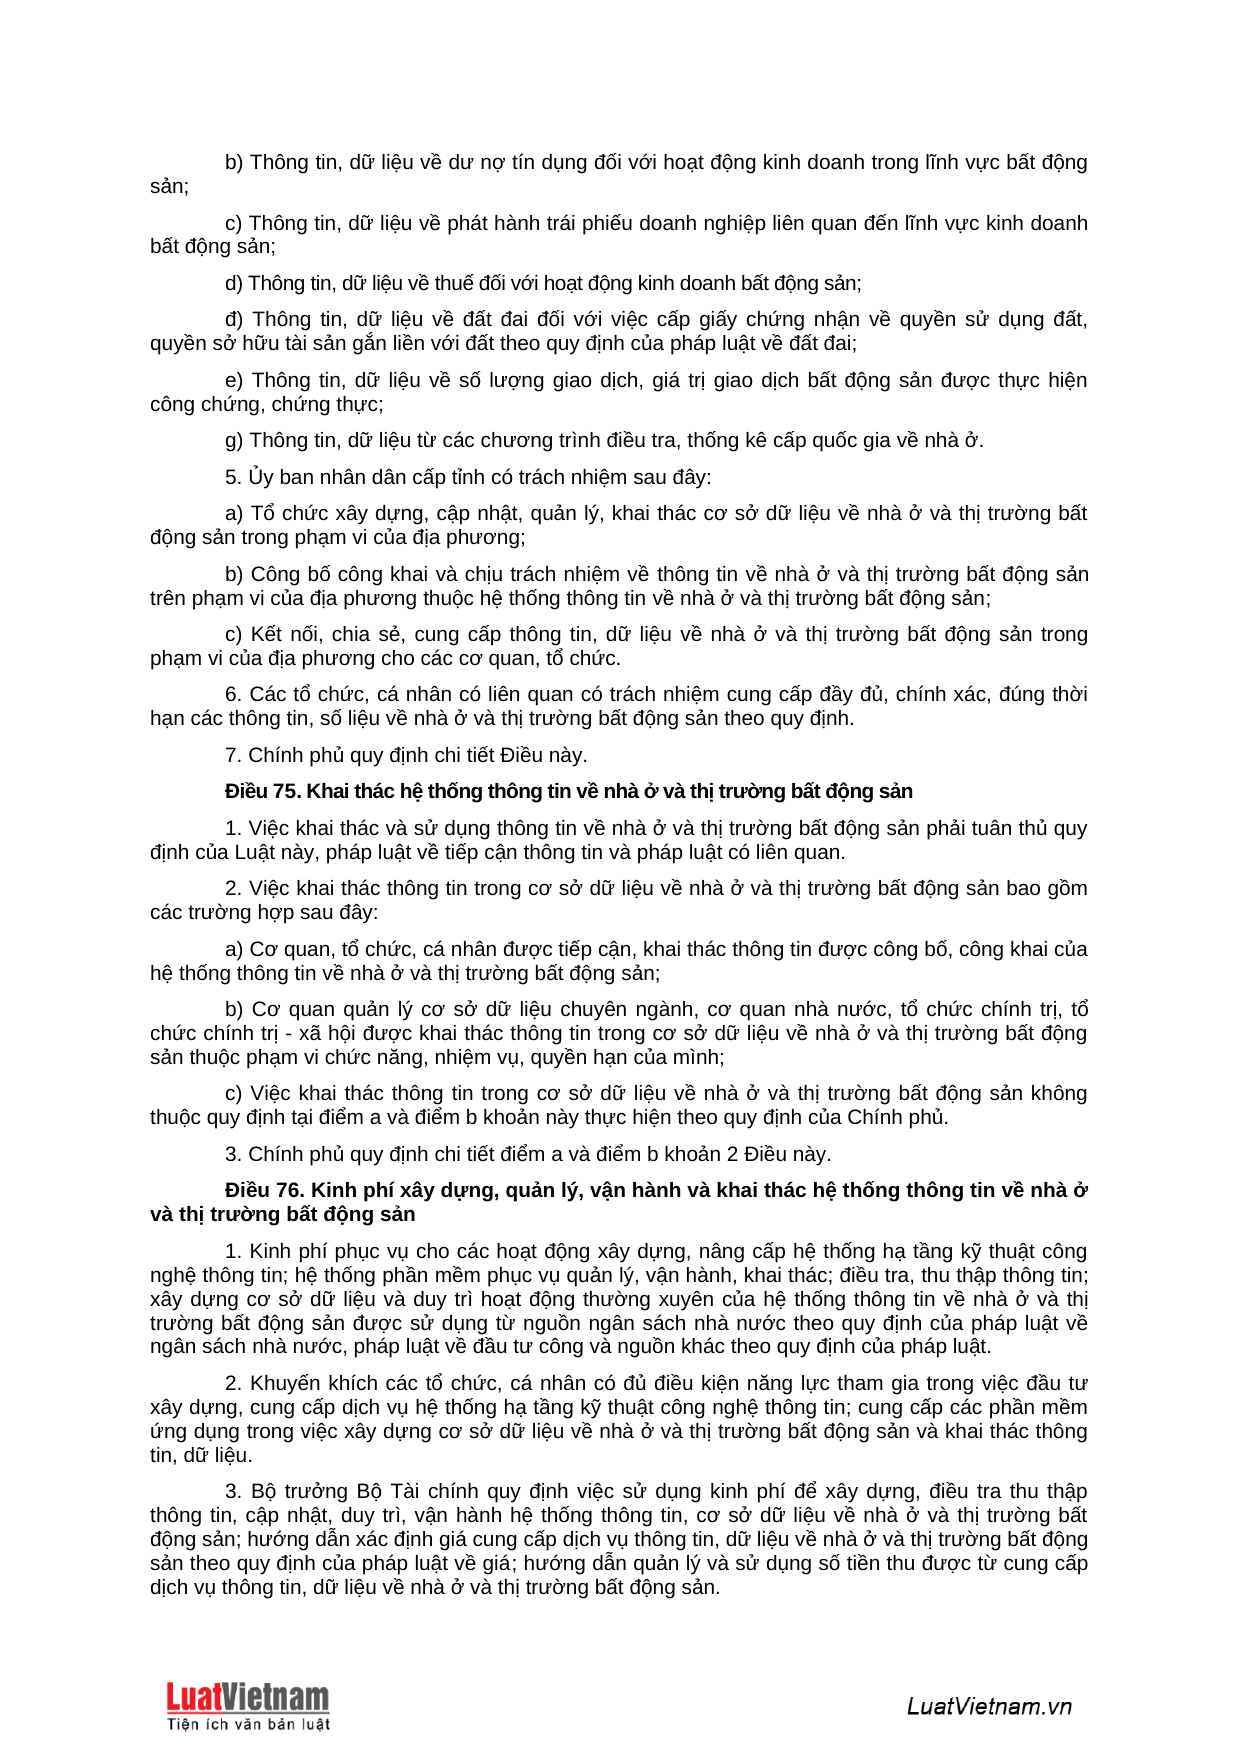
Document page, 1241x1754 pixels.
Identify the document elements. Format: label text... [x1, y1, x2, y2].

text 3. Bộ trưởng Bộ Tài chính quy định việc sử dụng kinh phí để xây dựng, điều tra thu thập thông tin, cập nhật, duy trì, vận hành hệ thống thông tin, cơ sở dữ liệu về nhà ở và thị trường bất động sản; hướng dẫn xác định giá cung cấp dịch vụ thông tin, dữ liệu về nhà ở và thị trường bất động sản theo quy định của pháp luật về giá; hướng dẫn quản lý và sử dụng số tiền thu được từ cung cấp dịch vụ thông tin, dữ liệu về nhà ở và thị trường bất động sản. [150, 1479, 1090, 1599]
text 2. Khuyến khích các tổ chức, cá nhân có đủ điều kiện năng lực tham gia trong việc đầu tư xây dựng, cung cấp dịch vụ hệ thống hạ tầng kỹ thuật công nghệ thông tin; cung cấp các phần mềm ứng dụng trong việc xây dựng cơ sở dữ liệu về nhà ở và thị trường bất động sản và khai thác thông tin, dữ liệu. [150, 1371, 1090, 1467]
text Điều 75. Khai thác hệ thống thông tin về nhà ở và thị trường bất động sản [150, 779, 1090, 803]
text g) Thông tin, dữ liệu từ các chương trình điều tra, thống kê cấp quốc gia về nhà ở. [150, 428, 1090, 452]
text 5. Ủy ban nhân dân cấp tỉnh có trách nhiệm sau đây: [150, 464, 1090, 488]
text d) Thông tin, dữ liệu về thuế đối với hoạt động kinh doanh bất động sản; [150, 271, 1090, 295]
text Điều 76. Kinh phí xây dựng, quản lý, vận hành và khai thác hệ thống thông tin về nhà ở và thị trường bất động sản [150, 1178, 1090, 1226]
text 6. Các tổ chức, cá nhân có liên quan có trách nhiệm cung cấp đầy đủ, chính xác, đúng thời hạn các thông tin, số liệu về nhà ở và thị trường bất động sản theo quy định. [150, 682, 1090, 730]
text c) Thông tin, dữ liệu về phát hành trái phiếu doanh nghiệp liên quan đến lĩnh vực kinh doanh bất động sản; [150, 210, 1090, 258]
picture [150, 1660, 1090, 1754]
text 7. Chính phủ quy định chi tiết Điều này. [150, 743, 1090, 767]
text a) Tổ chức xây dựng, cập nhật, quản lý, khai thác cơ sở dữ liệu về nhà ở và thị trường bất động sản trong phạm vi của địa phương; [150, 501, 1090, 549]
text 3. Chính phủ quy định chi tiết điểm a và điểm b khoản 2 Điều này. [150, 1142, 1090, 1166]
text 2. Việc khai thác thông tin trong cơ sở dữ liệu về nhà ở và thị trường bất động sản bao gồm các trường hợp sau đây: [150, 876, 1090, 924]
text 1. Kinh phí phục vụ cho các hoạt động xây dựng, nâng cấp hệ thống hạ tầng kỹ thuật công nghệ thông tin; hệ thống phần mềm phục vụ quản lý, vận hành, khai thác; điều tra, thu thập thông tin; xây dựng cơ sở dữ liệu và duy trì hoạt động thường xuyên của hệ thống thông tin về nhà ở và thị trường bất động sản được sử dụng từ nguồn ngân sách nhà nước theo quy định của pháp luật về ngân sách nhà nước, pháp luật về đầu tư công và nguồn khác theo quy định của pháp luật. [150, 1238, 1090, 1358]
text c) Kết nối, chia sẻ, cung cấp thông tin, dữ liệu về nhà ở và thị trường bất động sản trong phạm vi của địa phương cho các cơ quan, tổ chức. [150, 622, 1090, 670]
text a) Cơ quan, tổ chức, cá nhân được tiếp cận, khai thác thông tin được công bố, công khai của hệ thống thông tin về nhà ở và thị trường bất động sản; [150, 936, 1090, 984]
text c) Việc khai thác thông tin trong cơ sở dữ liệu về nhà ở và thị trường bất động sản không thuộc quy định tại điểm a và điểm b khoản này thực hiện theo quy định của Chính phủ. [150, 1081, 1090, 1129]
text đ) Thông tin, dữ liệu về đất đai đối với việc cấp giấy chứng nhận về quyền sử dụng đất, quyền sở hữu tài sản gắn liền với đất theo quy định của pháp luật về đất đai; [150, 307, 1090, 355]
text 1. Việc khai thác và sử dụng thông tin về nhà ở và thị trường bất động sản phải tuân thủ quy định của Luật này, pháp luật về tiếp cận thông tin và pháp luật có liên quan. [150, 816, 1090, 863]
text b) Công bố công khai và chịu trách nhiệm về thông tin về nhà ở và thị trường bất động sản trên phạm vi của địa phương thuộc hệ thống thông tin về nhà ở và thị trường bất động sản; [150, 561, 1090, 609]
text b) Thông tin, dữ liệu về dư nợ tín dụng đối với hoạt động kinh doanh trong lĩnh vực bất động sản; [150, 150, 1090, 198]
text b) Cơ quan quản lý cơ sở dữ liệu chuyên ngành, cơ quan nhà nước, tổ chức chính trị, tổ chức chính trị - xã hội được khai thác thông tin trong cơ sở dữ liệu về nhà ở và thị trường bất động sản thuộc phạm vi chức năng, nhiệm vụ, quyền hạn của mình; [150, 997, 1090, 1069]
text e) Thông tin, dữ liệu về số lượng giao dịch, giá trị giao dịch bất động sản được thực hiện công chứng, chứng thực; [150, 368, 1090, 416]
